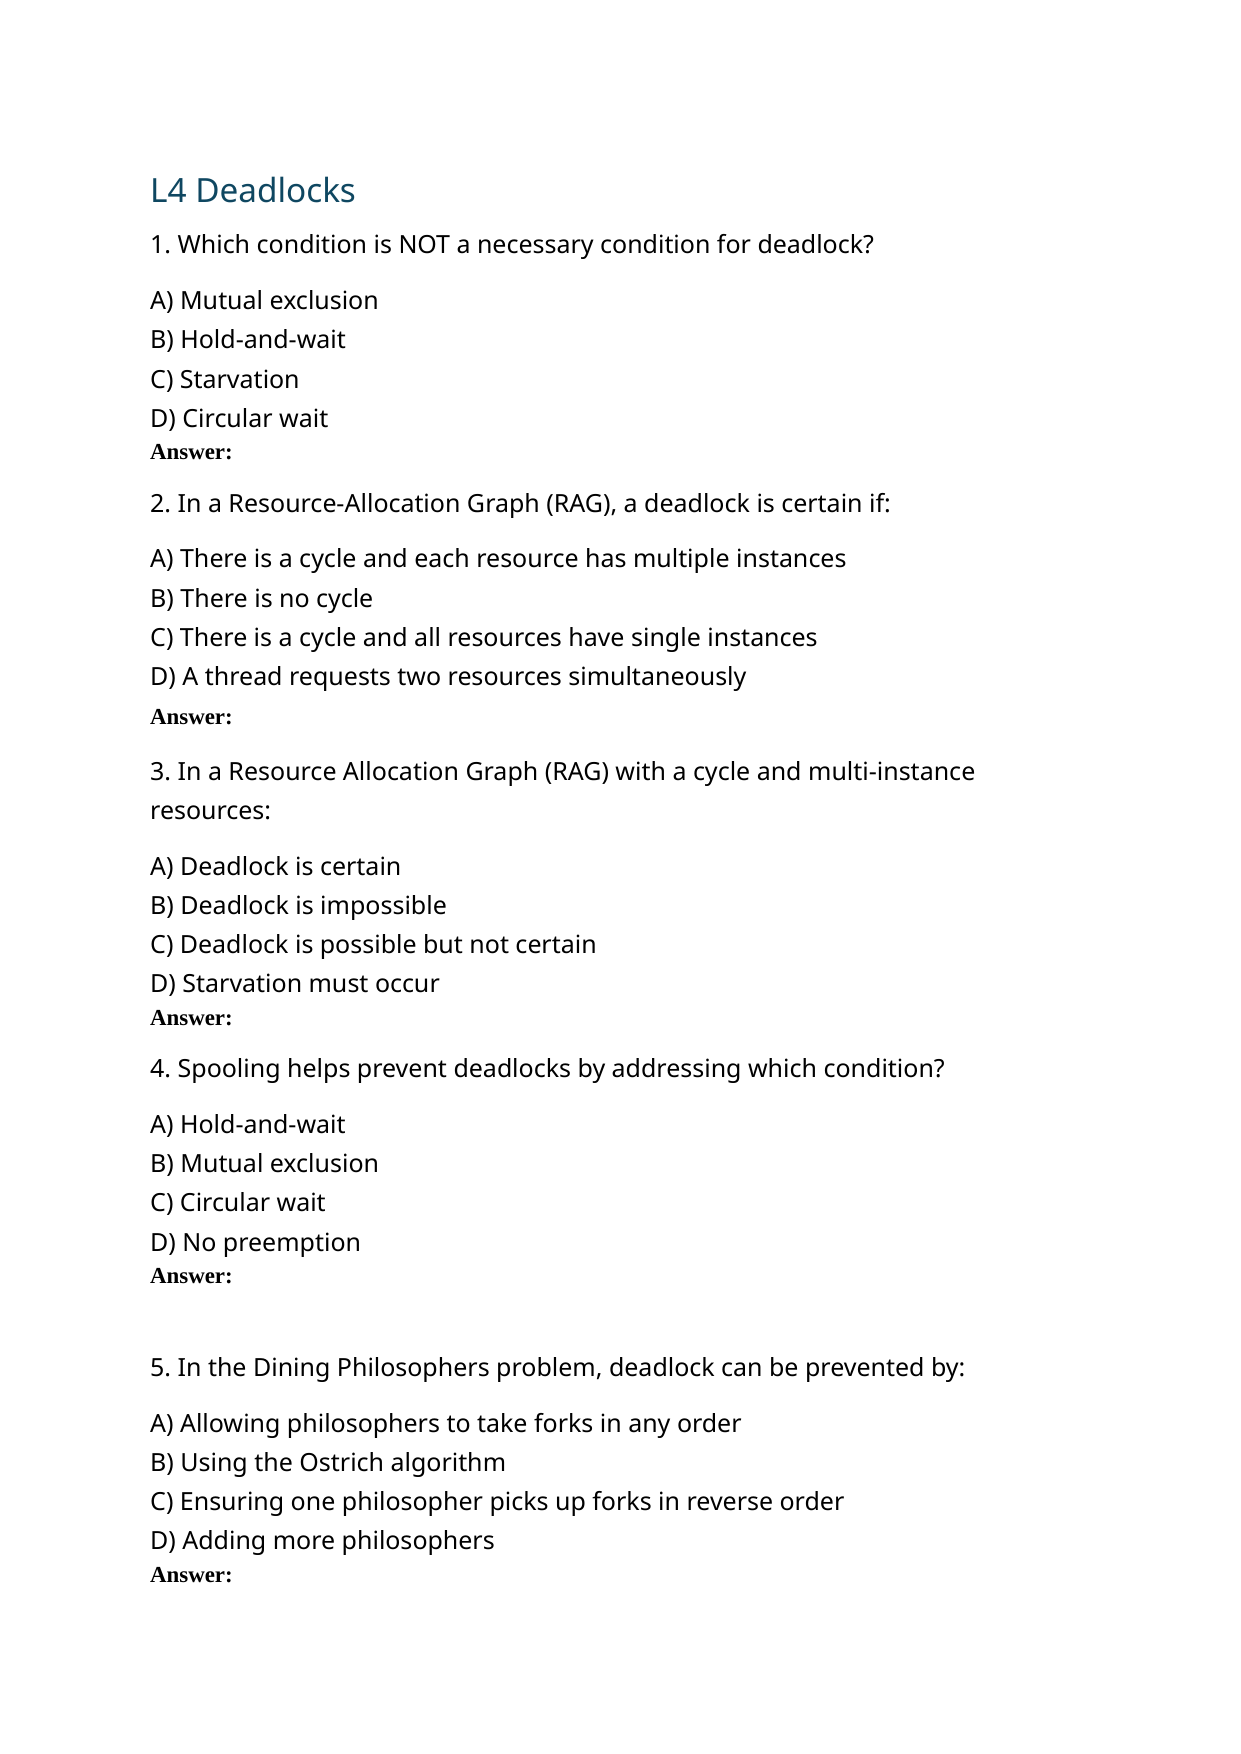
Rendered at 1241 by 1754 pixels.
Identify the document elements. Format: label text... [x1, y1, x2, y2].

text 1. Which condition is NOT a necessary condition for deadlock? [150, 227, 1090, 261]
text A) Hold-and-wait B) Mutual exclusion C) Circular wait D) No preemption Answer: [150, 1107, 1090, 1328]
text 4. Spooling helps prevent deadlocks by addressing which condition? [150, 1051, 1090, 1085]
text A) Deadlock is certain B) Deadlock is impossible C) Deadlock is possible but not certain D) Starvation must occur Answer: [150, 849, 1090, 1030]
text A) Allowing philosophers to take forks in any order B) Using the Ostrich algorithm C) Ensuring one philosopher picks up forks in reverse order D) Adding more philosophers Answer: [150, 1405, 1090, 1587]
text 5. In the Dining Philosophers problem, deadlock can be prevented by: [150, 1349, 1090, 1383]
subtitle L4 Deadlocks [150, 167, 1090, 212]
text 3. In a Resource Allocation Graph (RAG) with a cycle and multi-instance resources: [150, 754, 1090, 827]
text A) There is a cycle and each resource has multiple instances B) There is no cycle C) There is a cycle and all resources have single instances D) A thread requests two resources simultaneously Answer: [150, 541, 1090, 732]
text A) Mutual exclusion B) Hold-and-wait C) Starvation D) Circular wait Answer: [150, 283, 1090, 465]
text 2. In a Resource-Allocation Graph (RAG), a deadlock is certain if: [150, 485, 1090, 519]
